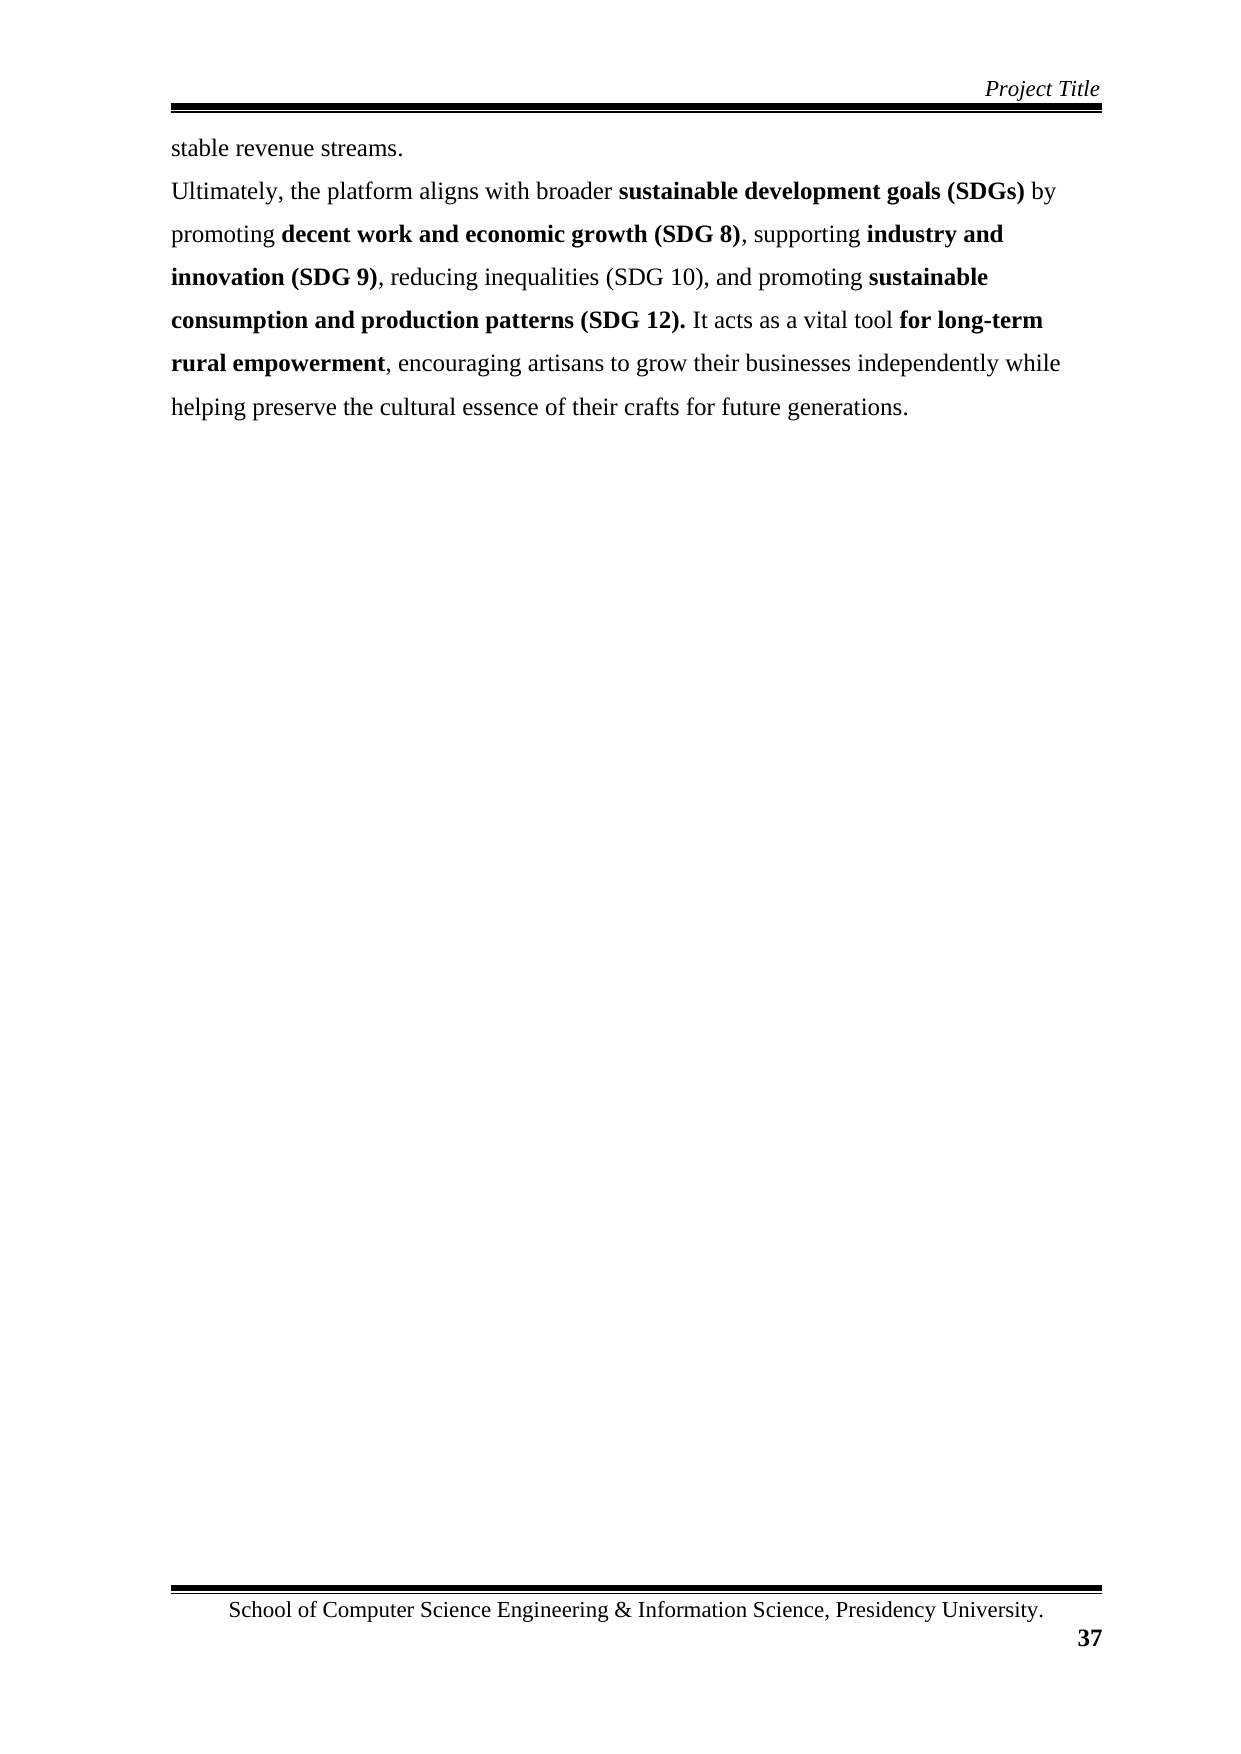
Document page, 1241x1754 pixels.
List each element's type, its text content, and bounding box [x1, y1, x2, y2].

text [171, 133, 1102, 162]
text Ultimately, the platform aligns with broader sustainable development goals (SDGs) by promoting decent work and economic growth (SDG 8), supporting industry and innovation (SDG 9), reducing inequalities (SDG 10), and promoting sustainable consumption and production patterns (SDG 12). It acts as a vital tool for long-term rural empowerment, encouraging artisans to grow their businesses independently while helping preserve the cultural essence of their crafts for future generations​. [171, 176, 1102, 420]
